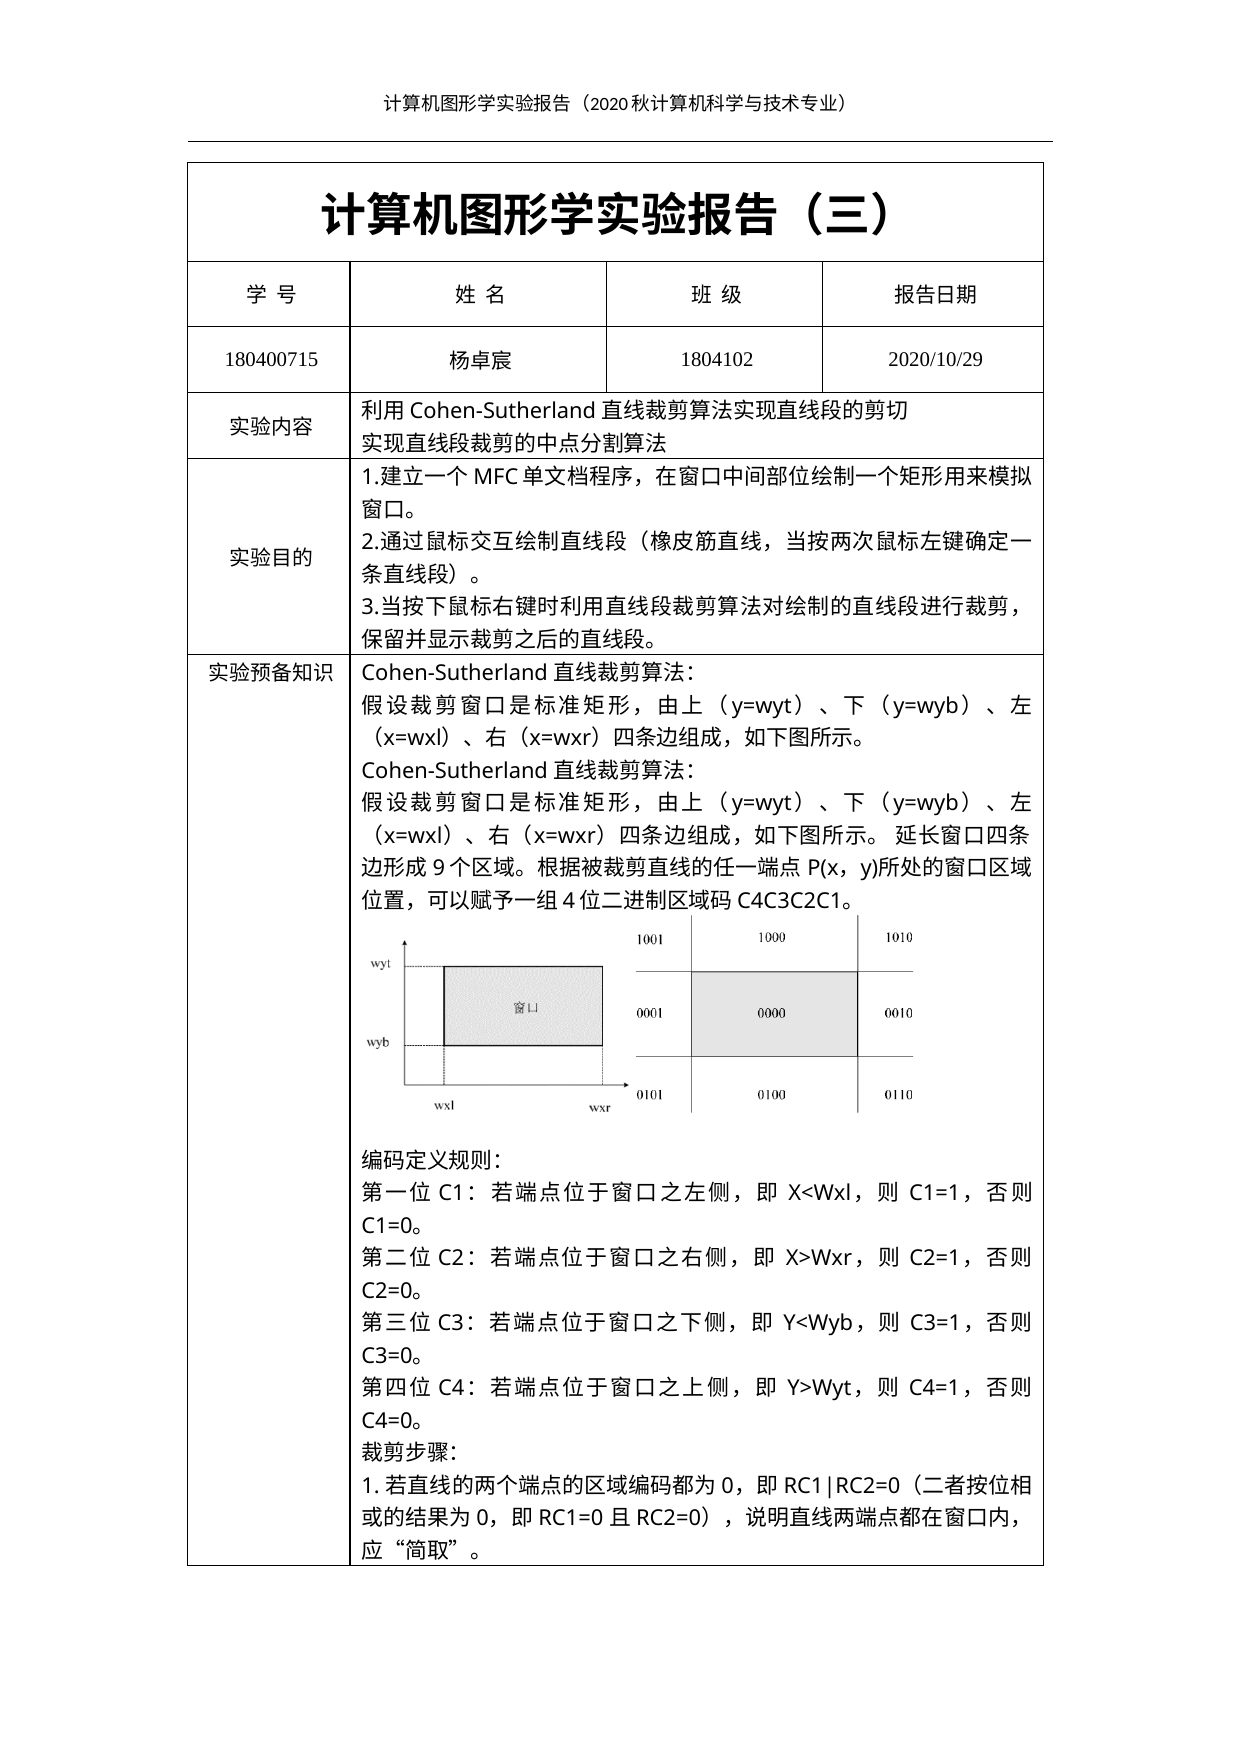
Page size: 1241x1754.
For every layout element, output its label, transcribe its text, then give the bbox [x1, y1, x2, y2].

table_cell 实验目的 [188, 459, 349, 654]
table_cell 班 级 [607, 262, 822, 326]
table_cell 180400715 [188, 327, 349, 392]
table_cell 报告日期 [823, 262, 1043, 326]
table_cell 姓 名 [351, 262, 606, 326]
table_header 计算机图形学实验报告（三） [188, 163, 1043, 261]
table_cell 实验内容 [188, 393, 349, 458]
table_cell 学 号 [188, 262, 349, 326]
table_cell 1804102 [607, 327, 822, 392]
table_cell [351, 655, 1043, 1565]
picture [361, 915, 916, 1114]
table_cell 利用Cohen-Sutherland 直线裁剪算法实现直线段的剪切 实现直线段裁剪的中点分割算法 [351, 393, 1043, 458]
table_cell 实验预备知识 [188, 655, 349, 1565]
table_cell 杨卓宸 [351, 327, 606, 392]
table_cell 2020/10/29 [823, 327, 1043, 392]
table_cell 1.建立一个MFC单文档程序，在窗口中间部位绘制一个矩形用来模拟窗口。 2.通过鼠标交互绘制直线段（橡皮筋直线，当按两次鼠标左键确定一条直线段）。 3.当按下鼠标右键时利用直线段裁剪算法对绘制的直线段进行裁剪，保留并显示裁剪之后的直线段。 [351, 459, 1043, 654]
